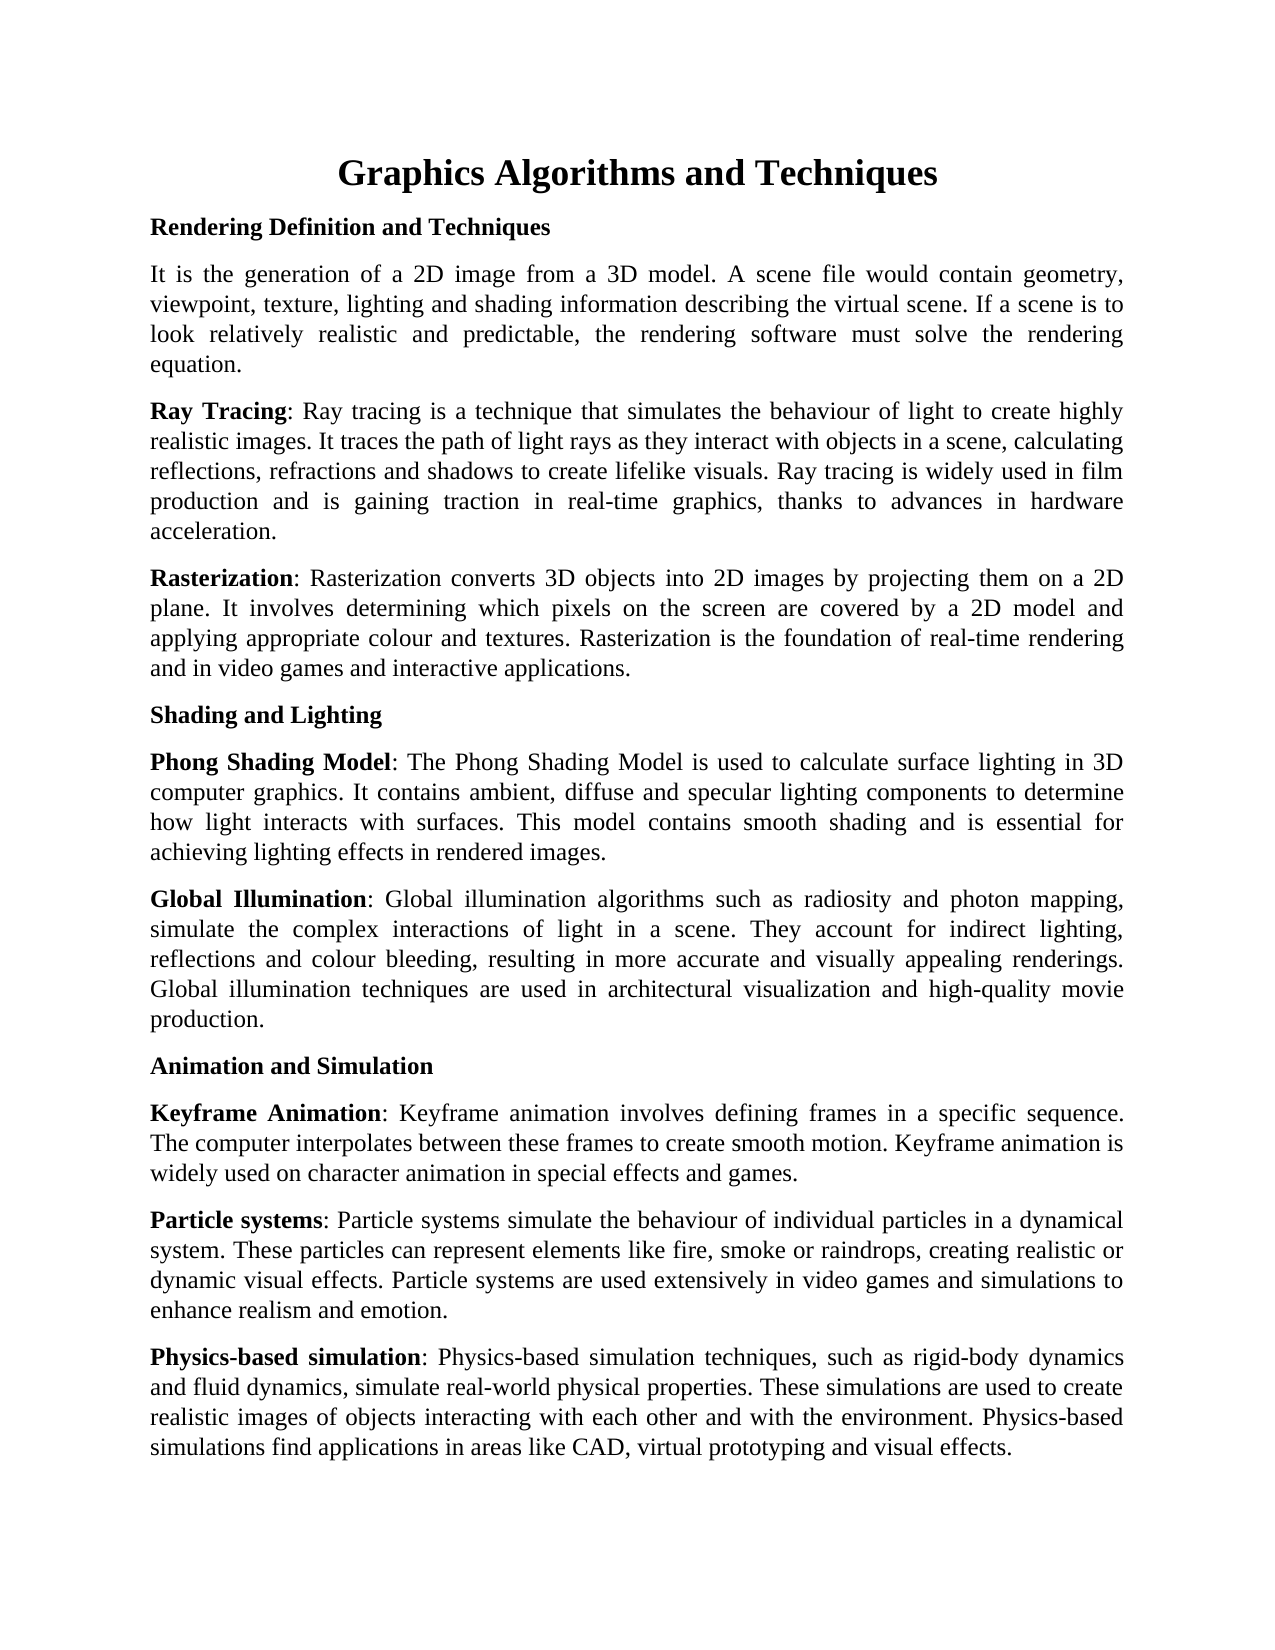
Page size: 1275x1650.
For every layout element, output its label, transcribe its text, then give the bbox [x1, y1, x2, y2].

text Graphics Algorithms and Techniques [150, 150, 1125, 193]
text Animation and Simulation [150, 1051, 1125, 1080]
text Ray Tracing: Ray tracing is a technique that simulates the behaviour of light to create highly realistic images. It traces the path of light rays as they interact with objects in a scene, calculating reflections, refractions and shadows to create lifelike visuals. Ray tracing is widely used in film production and is gaining traction in real-time graphics, thanks to advances in hardware acceleration. [150, 396, 1125, 545]
text Physics-based simulation: Physics-based simulation techniques, such as rigid-body dynamics and fluid dynamics, simulate real-world physical properties. These simulations are used to create realistic images of objects interacting with each other and with the environment. Physics-based simulations find applications in areas like CAD, virtual prototyping and visual effects. [150, 1342, 1125, 1461]
text Phong Shading Model: The Phong Shading Model is used to calculate surface lighting in 3D computer graphics. It contains ambient, diffuse and specular lighting components to determine how light interacts with surfaces. This model contains smooth shading and is essential for achieving lighting effects in rendered images. [150, 747, 1125, 866]
text It is the generation of a 2D image from a 3D model. A scene file would contain geometry, viewpoint, texture, lighting and shading information describing the virtual scene. If a scene is to look relatively realistic and predictable, the rendering software must solve the rendering equation. [150, 259, 1125, 378]
text Global Illumination: Global illumination algorithms such as radiosity and photon mapping, simulate the complex interactions of light in a scene. They account for indirect lighting, reflections and colour bleeding, resulting in more accurate and visually appealing renderings. Global illumination techniques are used in architectural visualization and high-quality movie production. [150, 884, 1125, 1033]
text Keyframe Animation: Keyframe animation involves defining frames in a specific sequence. The computer interpolates between these frames to create smooth motion. Keyframe animation is widely used on character animation in special effects and games. [150, 1098, 1125, 1187]
text Shading and Lighting [150, 700, 1125, 729]
text Rasterization: Rasterization converts 3D objects into 2D images by projecting them on a 2D plane. It involves determining which pixels on the screen are covered by a 2D model and applying appropriate colour and textures. Rasterization is the foundation of real-time rendering and in video games and interactive applications. [150, 563, 1125, 682]
text Rendering Definition and Techniques [150, 212, 1125, 241]
text Particle systems: Particle systems simulate the behaviour of individual particles in a dynamical system. These particles can represent elements like fire, smoke or raindrops, creating realistic or dynamic visual effects. Particle systems are used extensively in video games and simulations to enhance realism and emotion. [150, 1205, 1125, 1324]
